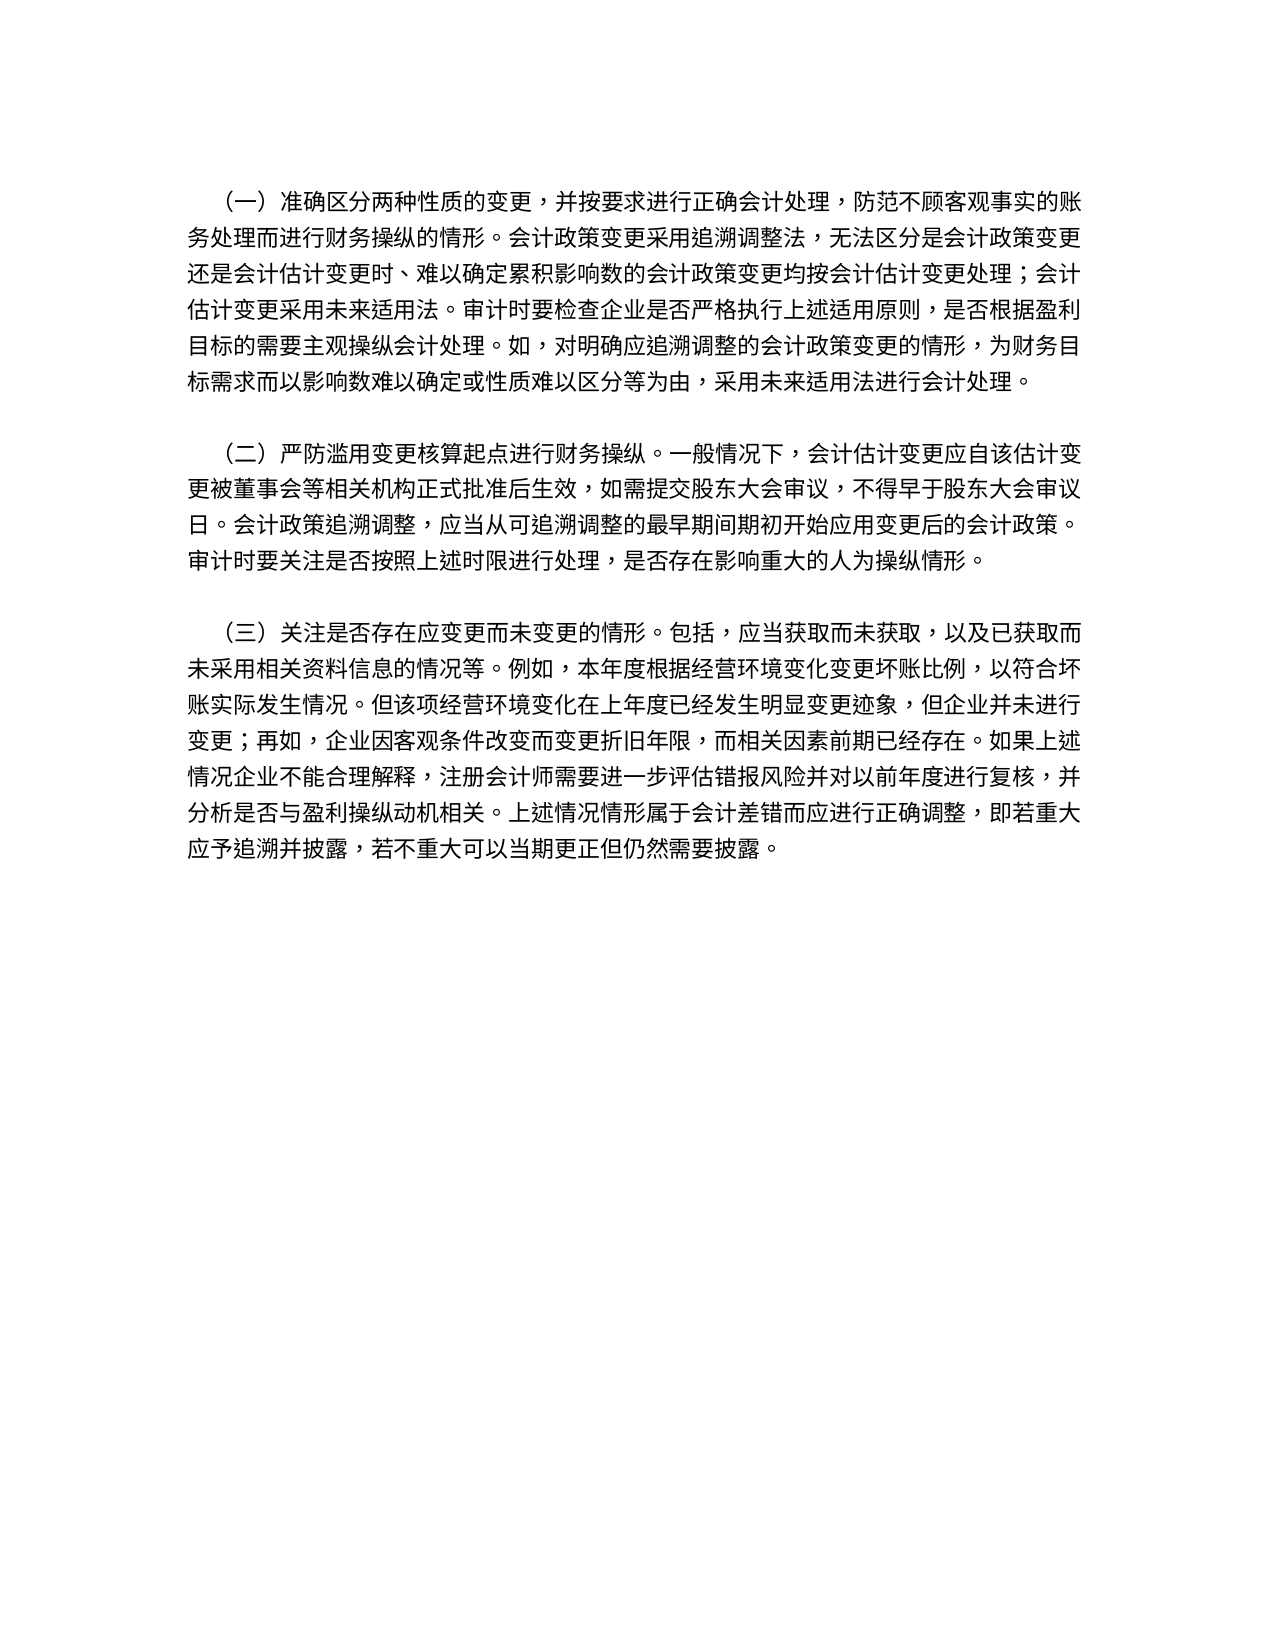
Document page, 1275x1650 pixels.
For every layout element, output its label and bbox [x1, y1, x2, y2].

text [187, 150, 1087, 972]
